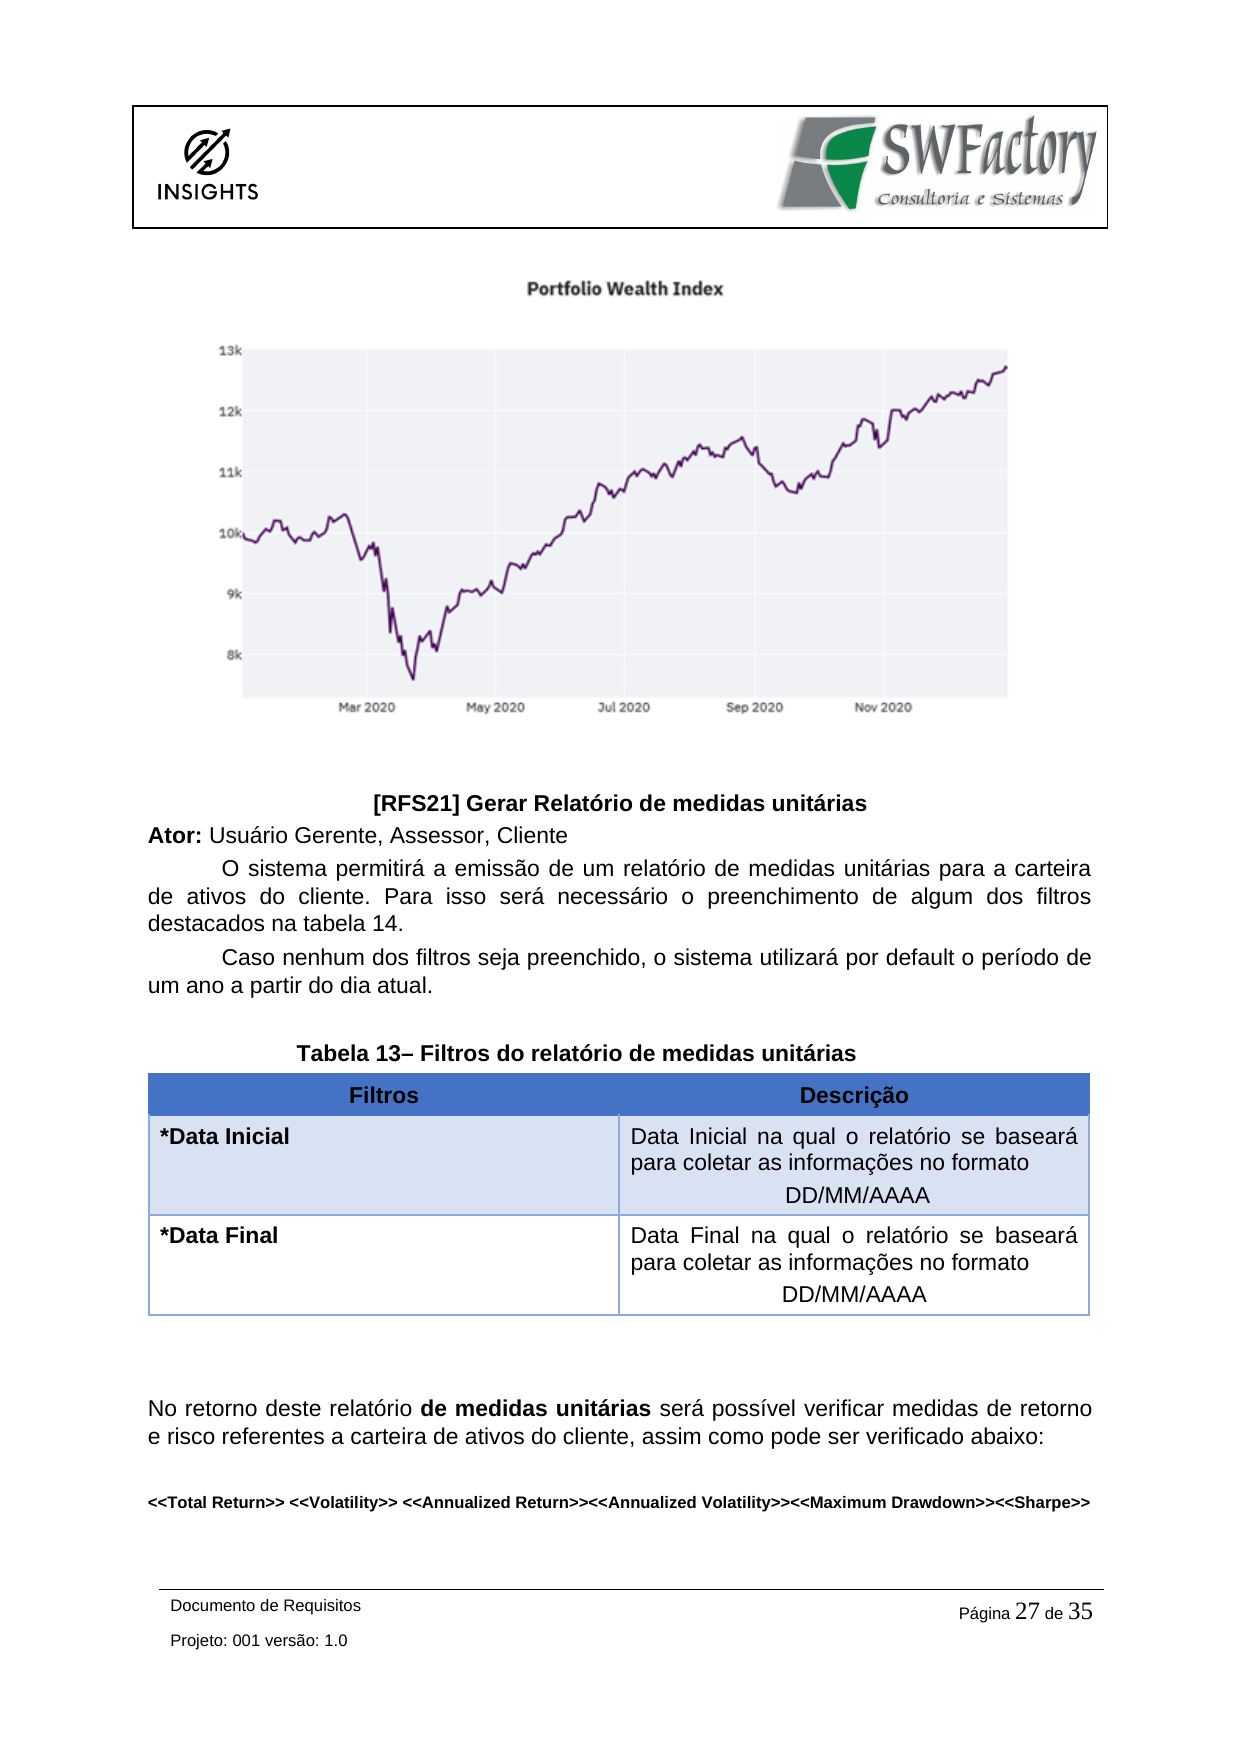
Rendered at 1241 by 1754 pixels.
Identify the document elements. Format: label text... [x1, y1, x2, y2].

text No retorno deste relatório de medidas unitárias será possível verificar medidas de retorno e risco referentes a carteira de ativos do cliente, assim como pode ser verificado abaixo: [148, 1395, 1092, 1449]
table_cell Data Inicial na qual o relatório se baseará para coletar as informações no formato DD/MM/AAAA [620, 1116, 1088, 1214]
text [RFS21] Gerar Relatório de medidas unitárias [148, 790, 1092, 816]
table_header Filtros [150, 1075, 619, 1114]
picture [144, 113, 269, 215]
table_header Descrição [619, 1075, 1088, 1114]
text O sistema permitirá a emissão de um relatório de medidas unitárias para a carteira de ativos do cliente. Para isso será necessário o preenchimento de algum dos filtros destacados na tabela 14. [148, 855, 1092, 937]
picture [776, 114, 1097, 213]
text Ator: Usuário Gerente, Assessor, Cliente [148, 822, 1092, 849]
table_cell *Data Final [150, 1216, 618, 1314]
text <<Total Return>> <<Volatility>> <<Annualized Return>><<Annualized Volatility>><<Maximum Drawdown>><<Sharpe>> [148, 1493, 1092, 1512]
text Tabela 13– Filtros do relatório de medidas unitárias [223, 1039, 1092, 1066]
picture [168, 265, 1072, 764]
text Caso nenhum dos filtros seja preenchido, o sistema utilizará por default o período de um ano a partir do dia atual. [148, 944, 1092, 998]
table_cell *Data Inicial [150, 1116, 618, 1214]
table_cell Data Final na qual o relatório se baseará para coletar as informações no formato DD/MM/AAAA [620, 1216, 1088, 1314]
